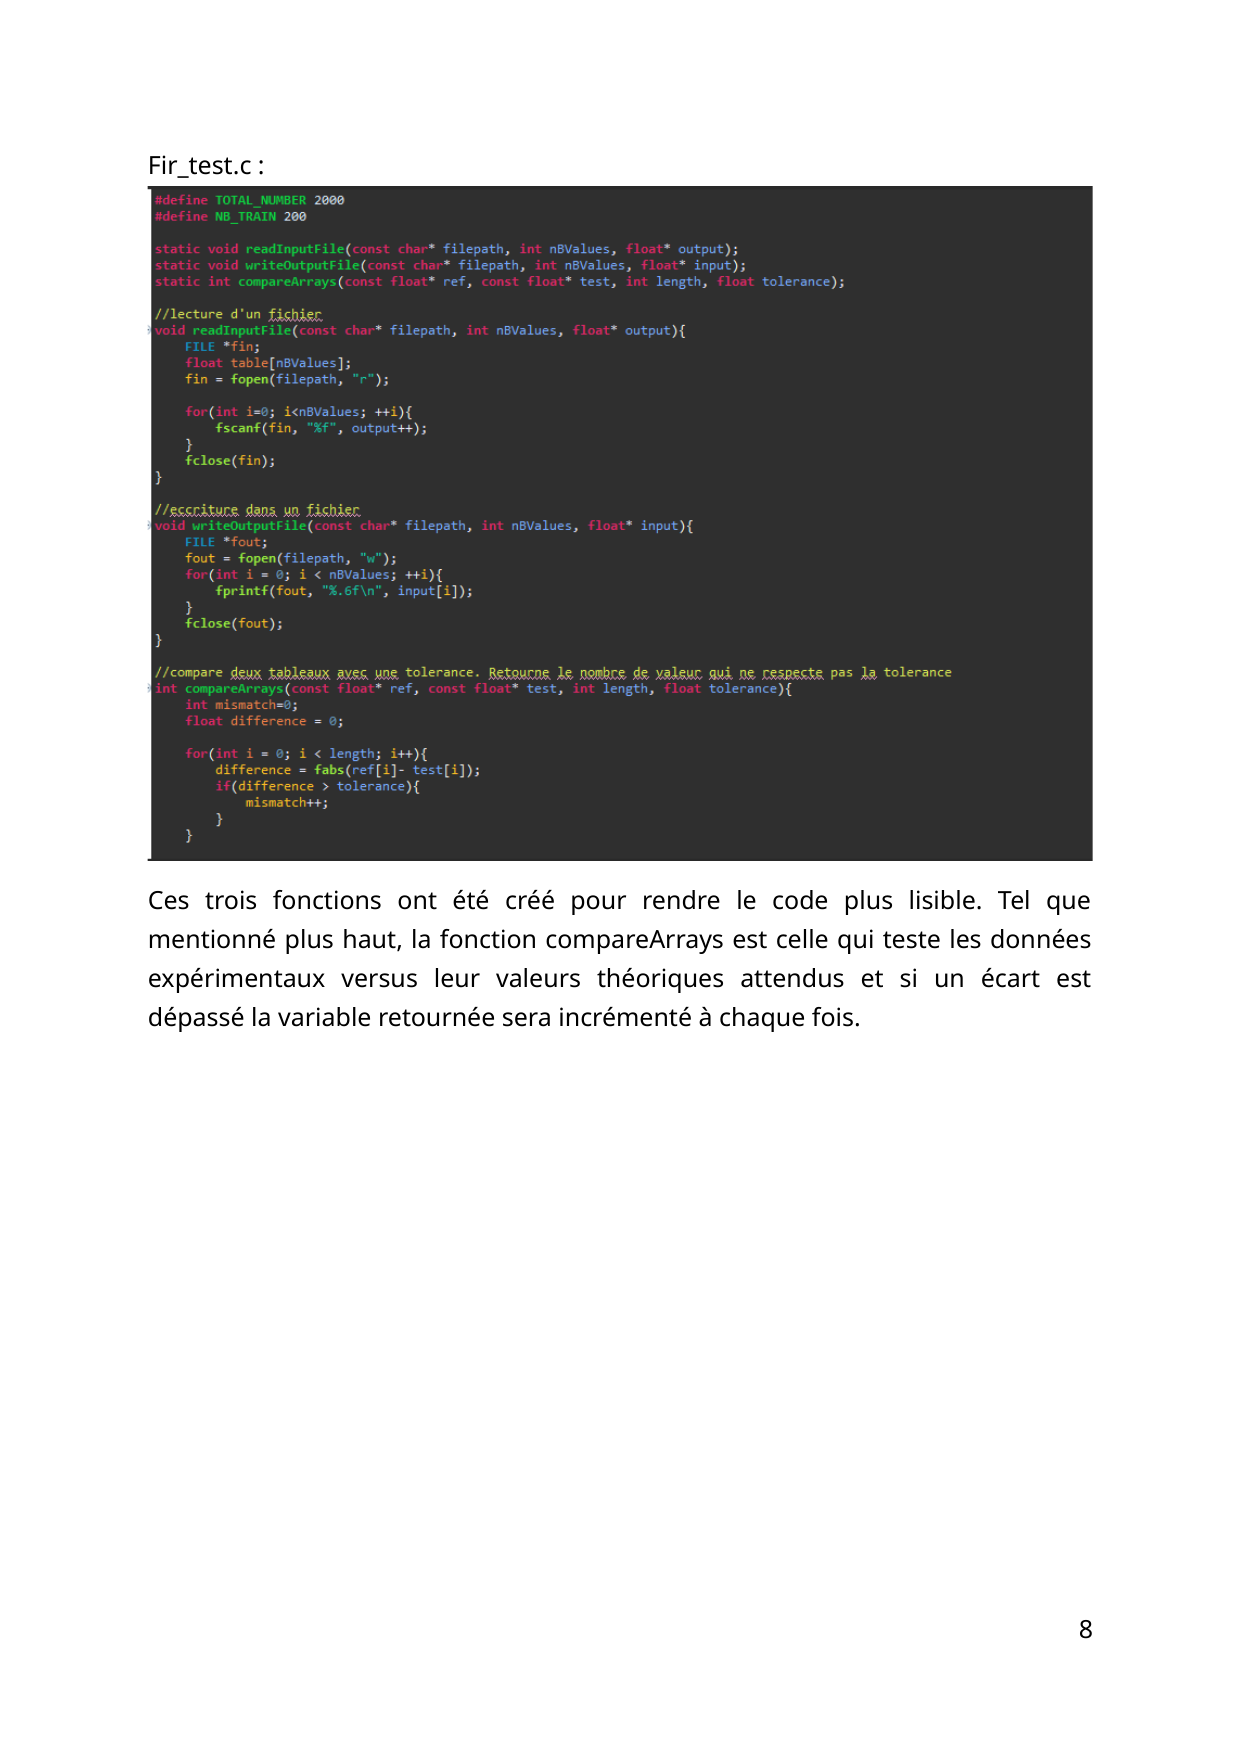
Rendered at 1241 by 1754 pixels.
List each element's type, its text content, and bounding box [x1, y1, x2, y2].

text Ces trois fonctions ont été créé pour rendre le code plus lisible. Tel que mentionné plus haut, la fonction compareArrays est celle qui teste les données expérimentaux versus leur valeurs théoriques attendus et si un écart est dépassé la variable retournée sera incrémenté à chaque fois. [148, 883, 1093, 1034]
text Fir_test.c : [148, 148, 1093, 186]
picture [147, 186, 1093, 861]
